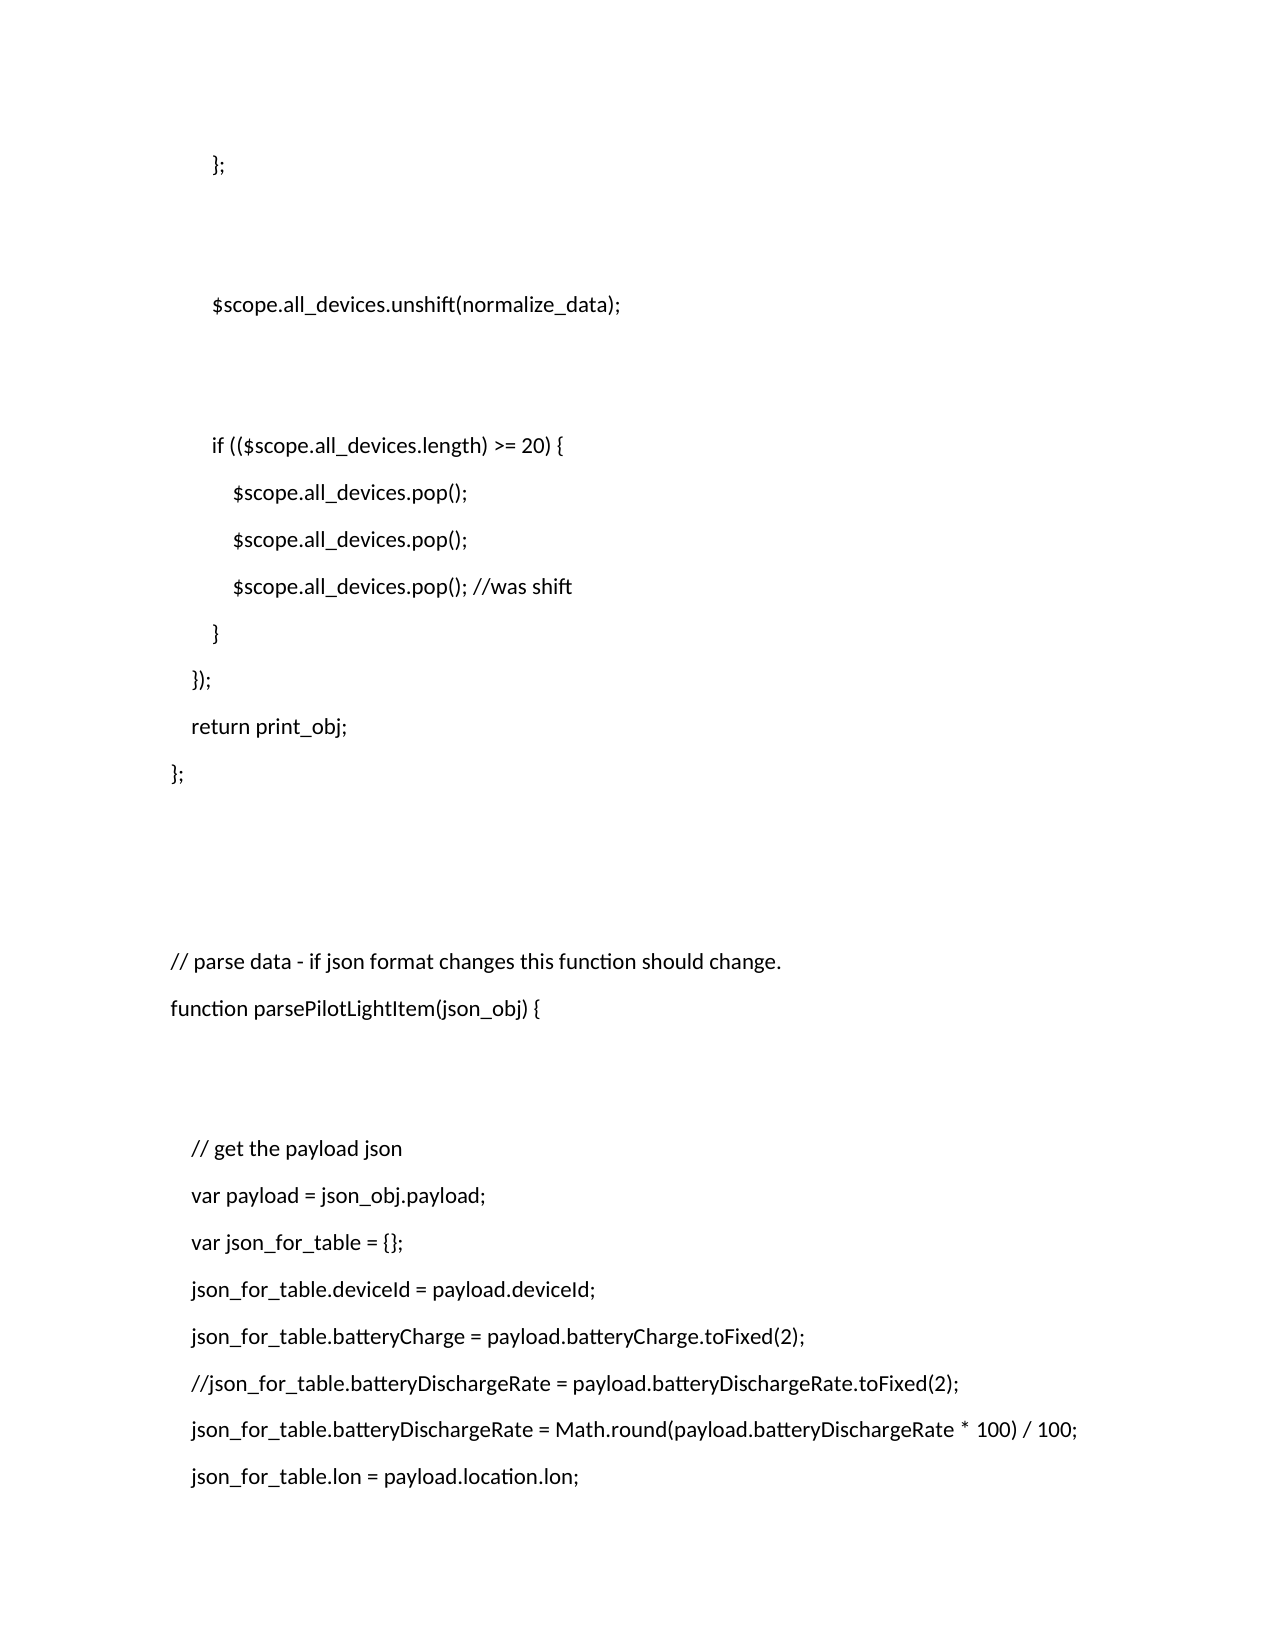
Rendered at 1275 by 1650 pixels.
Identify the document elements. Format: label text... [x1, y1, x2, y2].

text json_for_table.deviceId = payload.deviceId; [150, 1275, 1125, 1303]
text json_for_table.lon = payload.location.lon; [150, 1462, 1125, 1491]
text var payload = json_obj.payload; [150, 1181, 1125, 1209]
text function parsePilotLightItem(json_obj) { [150, 994, 1125, 1022]
text $scope.all_devices.pop(); [150, 478, 1125, 506]
text $scope.all_devices.pop(); [150, 525, 1125, 553]
text return print_obj; [150, 712, 1125, 741]
text $scope.all_devices.pop(); //was shift [150, 572, 1125, 600]
text $scope.all_devices.unshift(normalize_data); [150, 291, 1125, 319]
text }; [150, 150, 1125, 178]
text json_for_table.batteryCharge = payload.batteryCharge.toFixed(2); [150, 1322, 1125, 1350]
text // parse data - if json format changes this function should change. [150, 947, 1125, 975]
text json_for_table.batteryDischargeRate = Math.round(payload.batteryDischargeRate * 100) / 100; [150, 1416, 1125, 1444]
text } [150, 619, 1125, 647]
text if (($scope.all_devices.length) >= 20) { [150, 431, 1125, 459]
text var json_for_table = {}; [150, 1228, 1125, 1256]
text }; [150, 759, 1125, 787]
text }); [150, 666, 1125, 694]
text // get the payload json [150, 1134, 1125, 1162]
text //json_for_table.batteryDischargeRate = payload.batteryDischargeRate.toFixed(2); [150, 1369, 1125, 1397]
